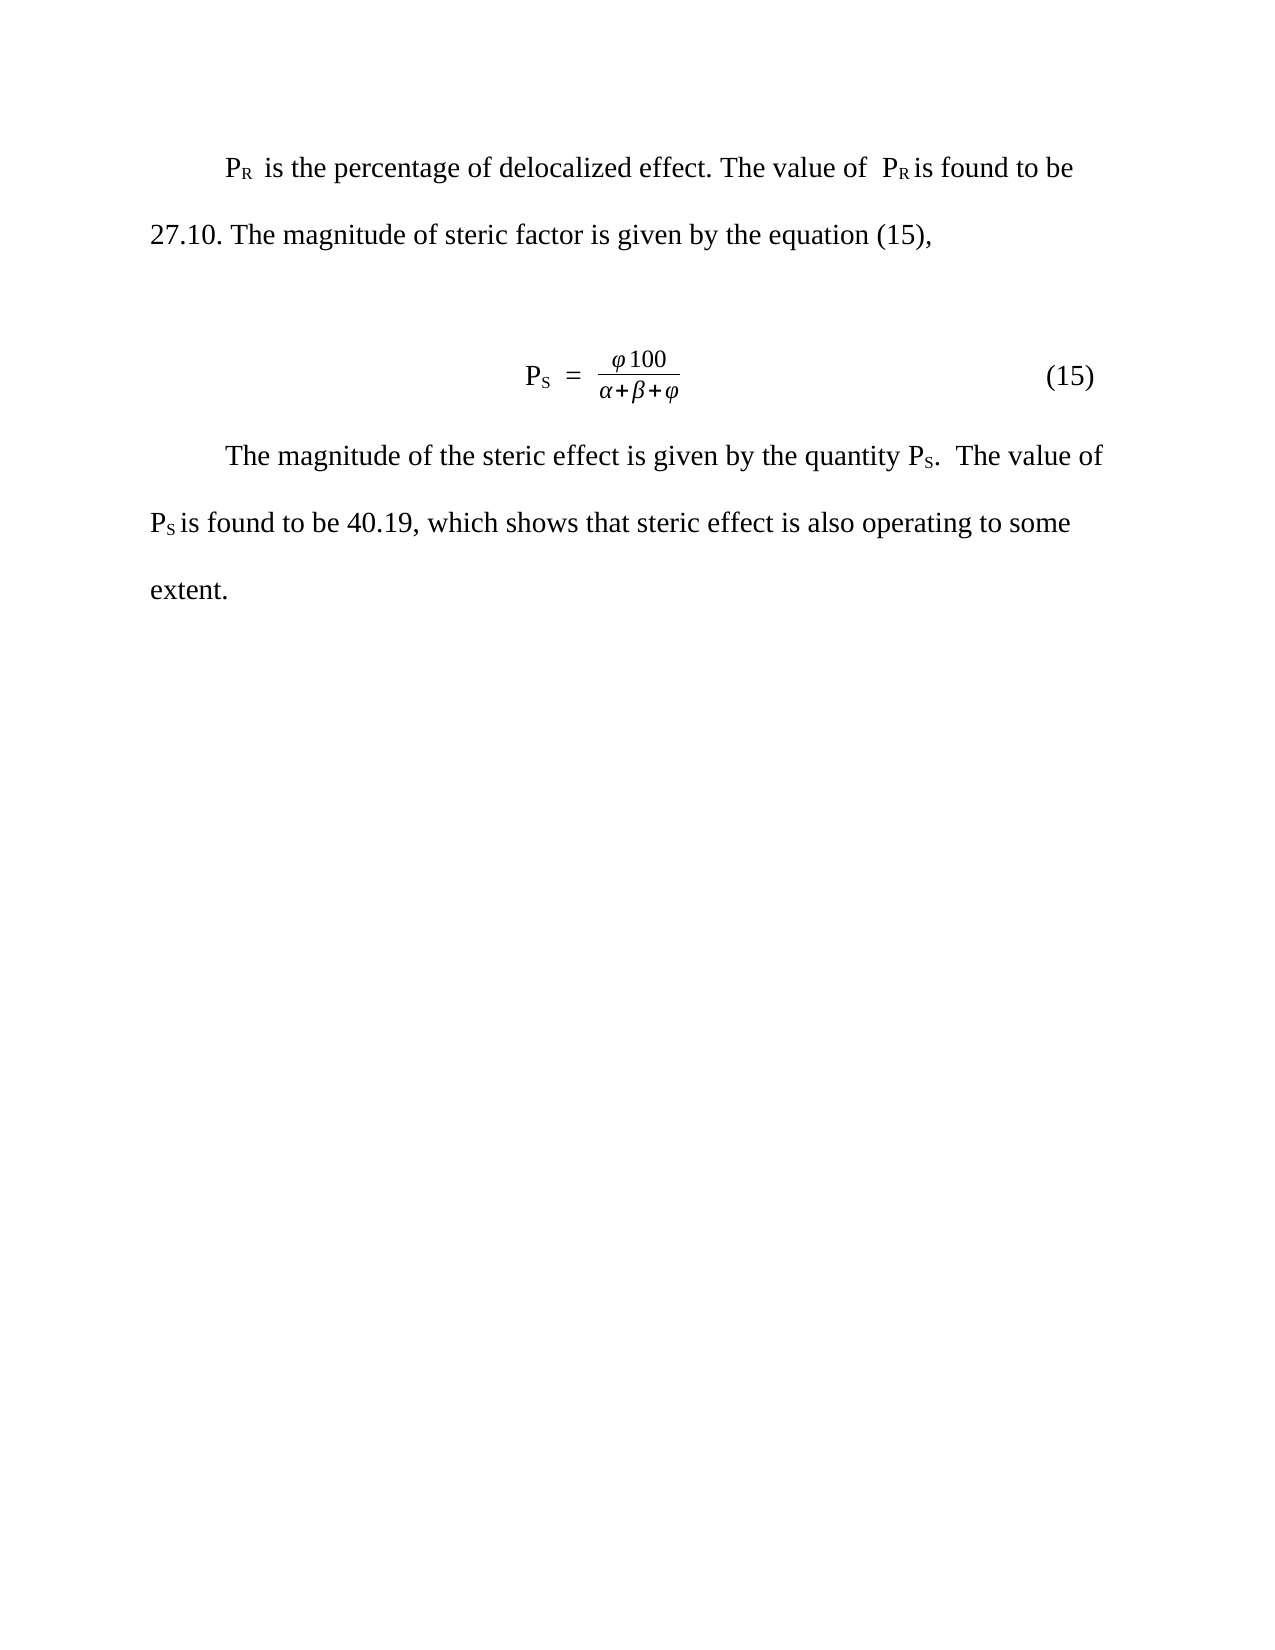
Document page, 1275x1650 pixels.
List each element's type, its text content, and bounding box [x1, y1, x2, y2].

text PS = (15) [150, 346, 1125, 405]
text PR is the percentage of delocalized effect. The value of PR is found to be 27.10. The magnitude of steric factor is given by the equation (15), [150, 150, 1125, 251]
text The magnitude of the steric effect is given by the quantity PS. The value of PS is found to be 40.19, which shows that steric effect is also operating to some extent. [150, 438, 1125, 606]
